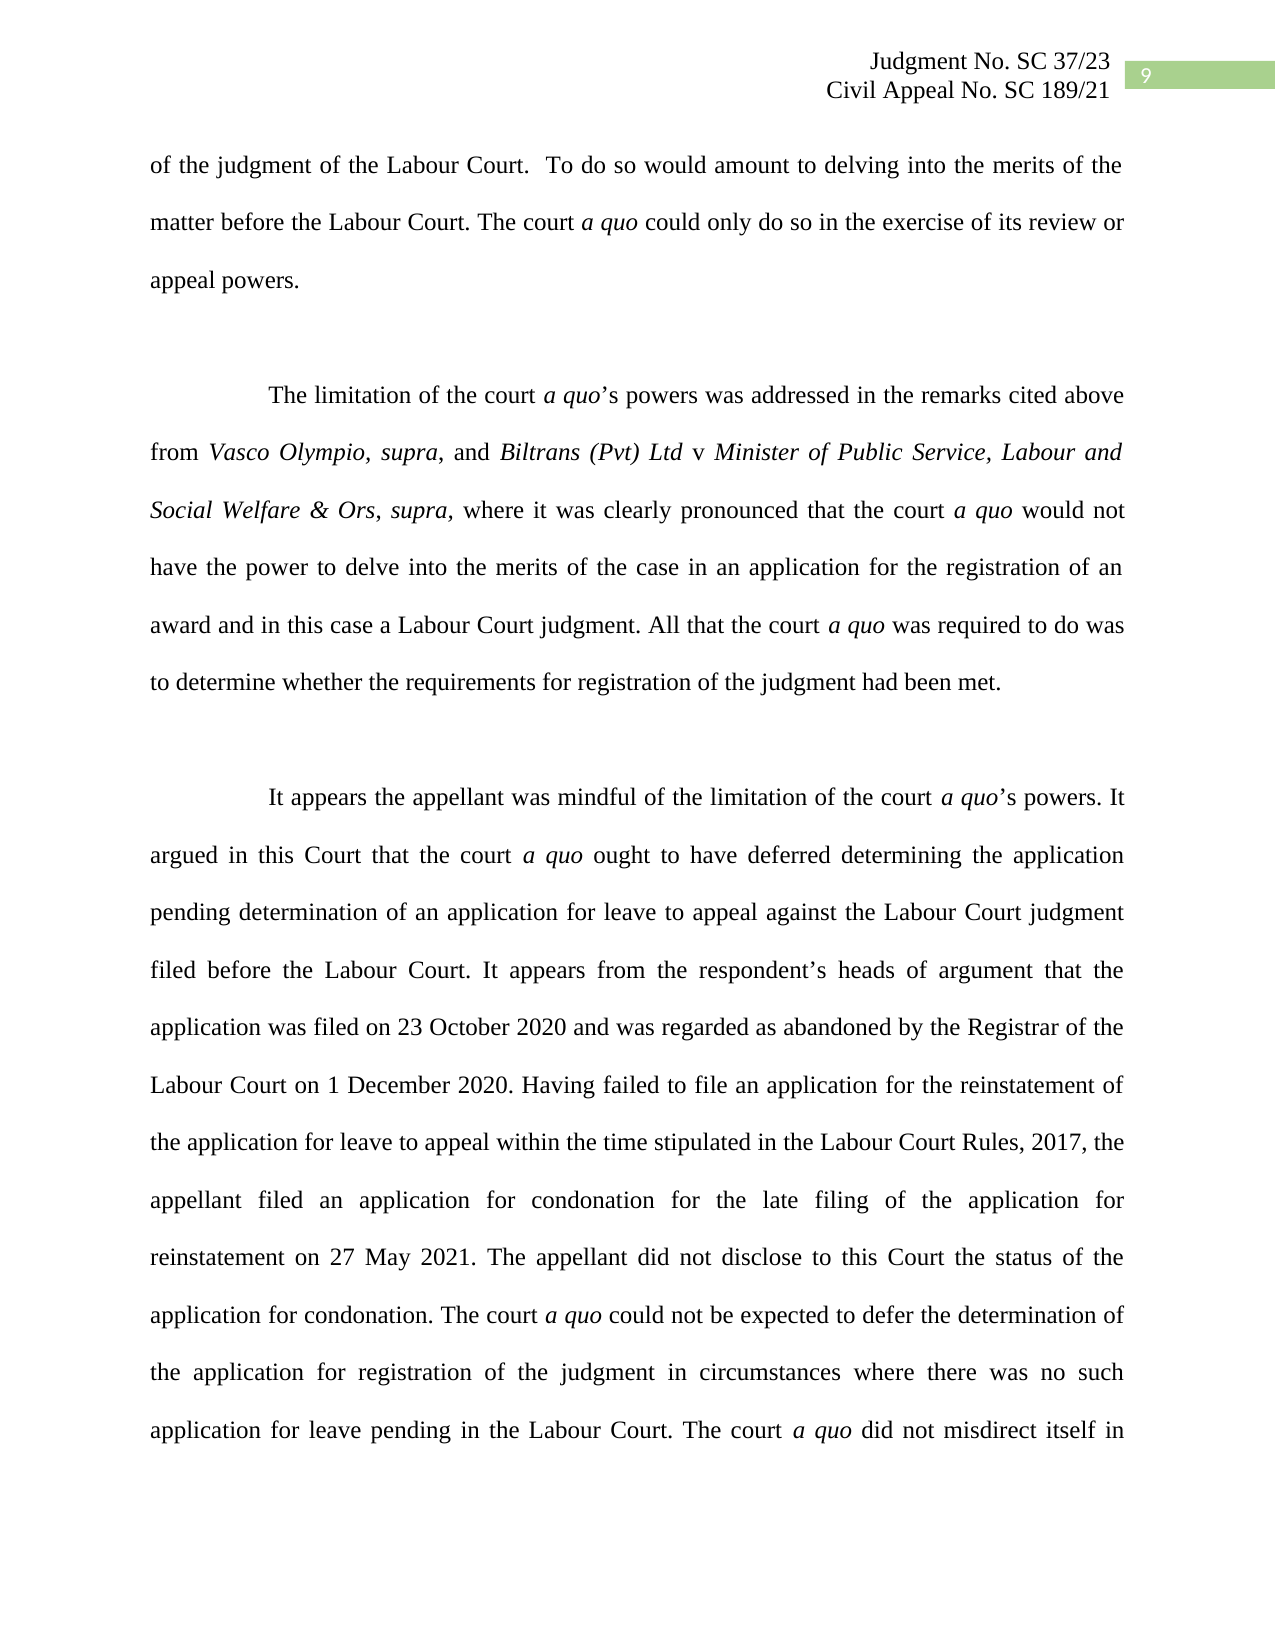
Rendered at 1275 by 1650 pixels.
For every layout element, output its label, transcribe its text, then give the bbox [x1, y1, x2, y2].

text The limitation of the court a quo’s powers was addressed in the remarks cited above from Vasco Olympio, supra, and Biltrans (Pvt) Ltd v Minister of Public Service, Labour and Social Welfare & Ors, supra, where it was clearly pronounced that the court a quo would not have the power to delve into the merits of the case in an application for the registration of an award and in this case a Labour Court judgment. All that the court a quo was required to do was to determine whether the requirements for registration of the judgment had been met. [150, 380, 1125, 696]
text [150, 782, 1125, 1444]
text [150, 150, 1125, 294]
